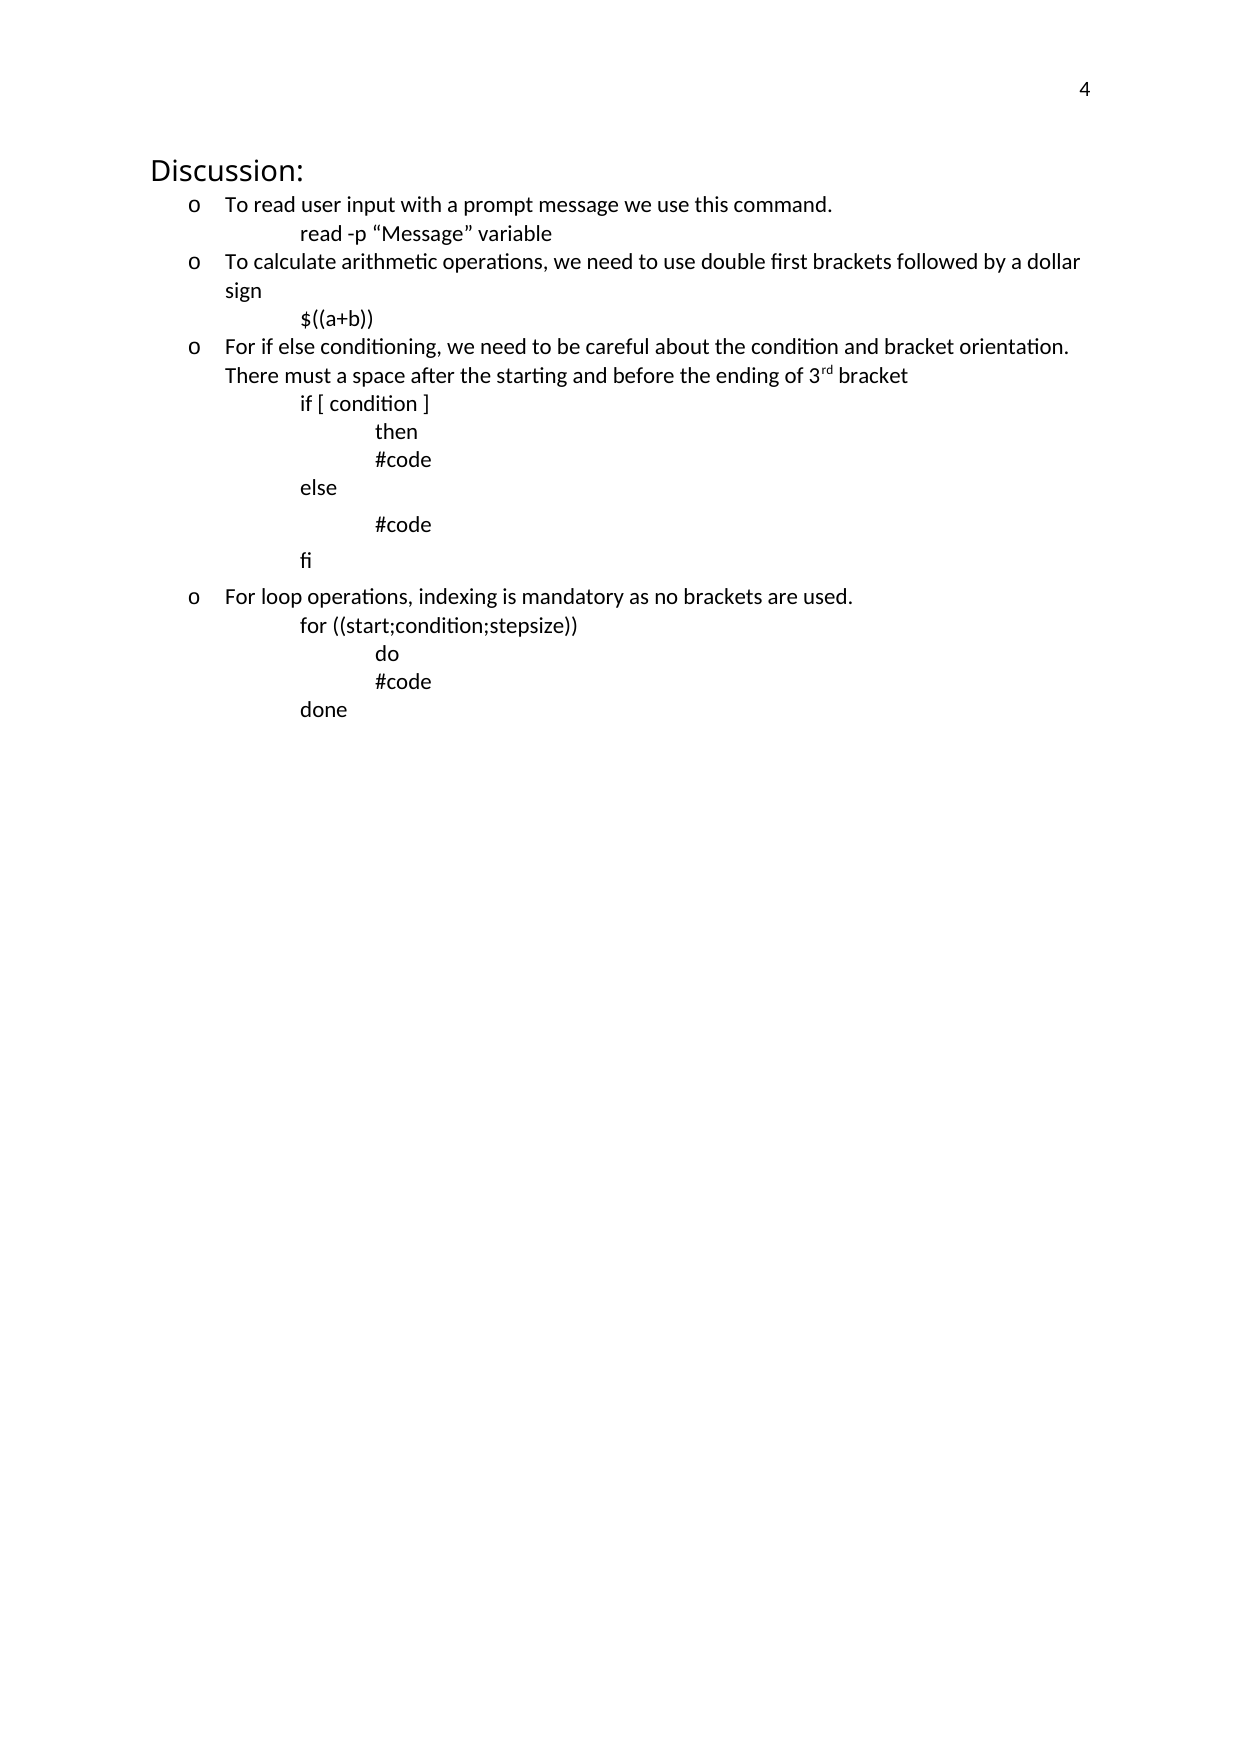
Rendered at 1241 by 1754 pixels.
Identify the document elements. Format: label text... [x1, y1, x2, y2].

list #code [300, 445, 1090, 473]
text fi [150, 546, 1090, 574]
list To calculate arithmetic operations, we need to use double first brackets followed by a dollar sign [187, 247, 1090, 304]
list $((a+b)) [300, 304, 1090, 332]
list if [ condition ] [300, 389, 1090, 417]
list For loop operations, indexing is mandatory as no brackets are used. [187, 582, 1090, 611]
list for ((start;condition;stepsize)) [300, 611, 1090, 639]
list For if else conditioning, we need to be careful about the condition and bracket orientation. There must a space after the starting and before the ending of 3rd bracket [187, 332, 1090, 389]
list done [300, 695, 1090, 723]
list then [300, 417, 1090, 445]
subtitle Discussion: [150, 150, 1090, 190]
list read -p “Message” variable [300, 219, 1090, 247]
list do [300, 639, 1090, 667]
list else [300, 473, 1090, 501]
list #code [300, 667, 1090, 695]
text #code [150, 510, 1090, 538]
list To read user input with a prompt message we use this command. [187, 190, 1090, 219]
